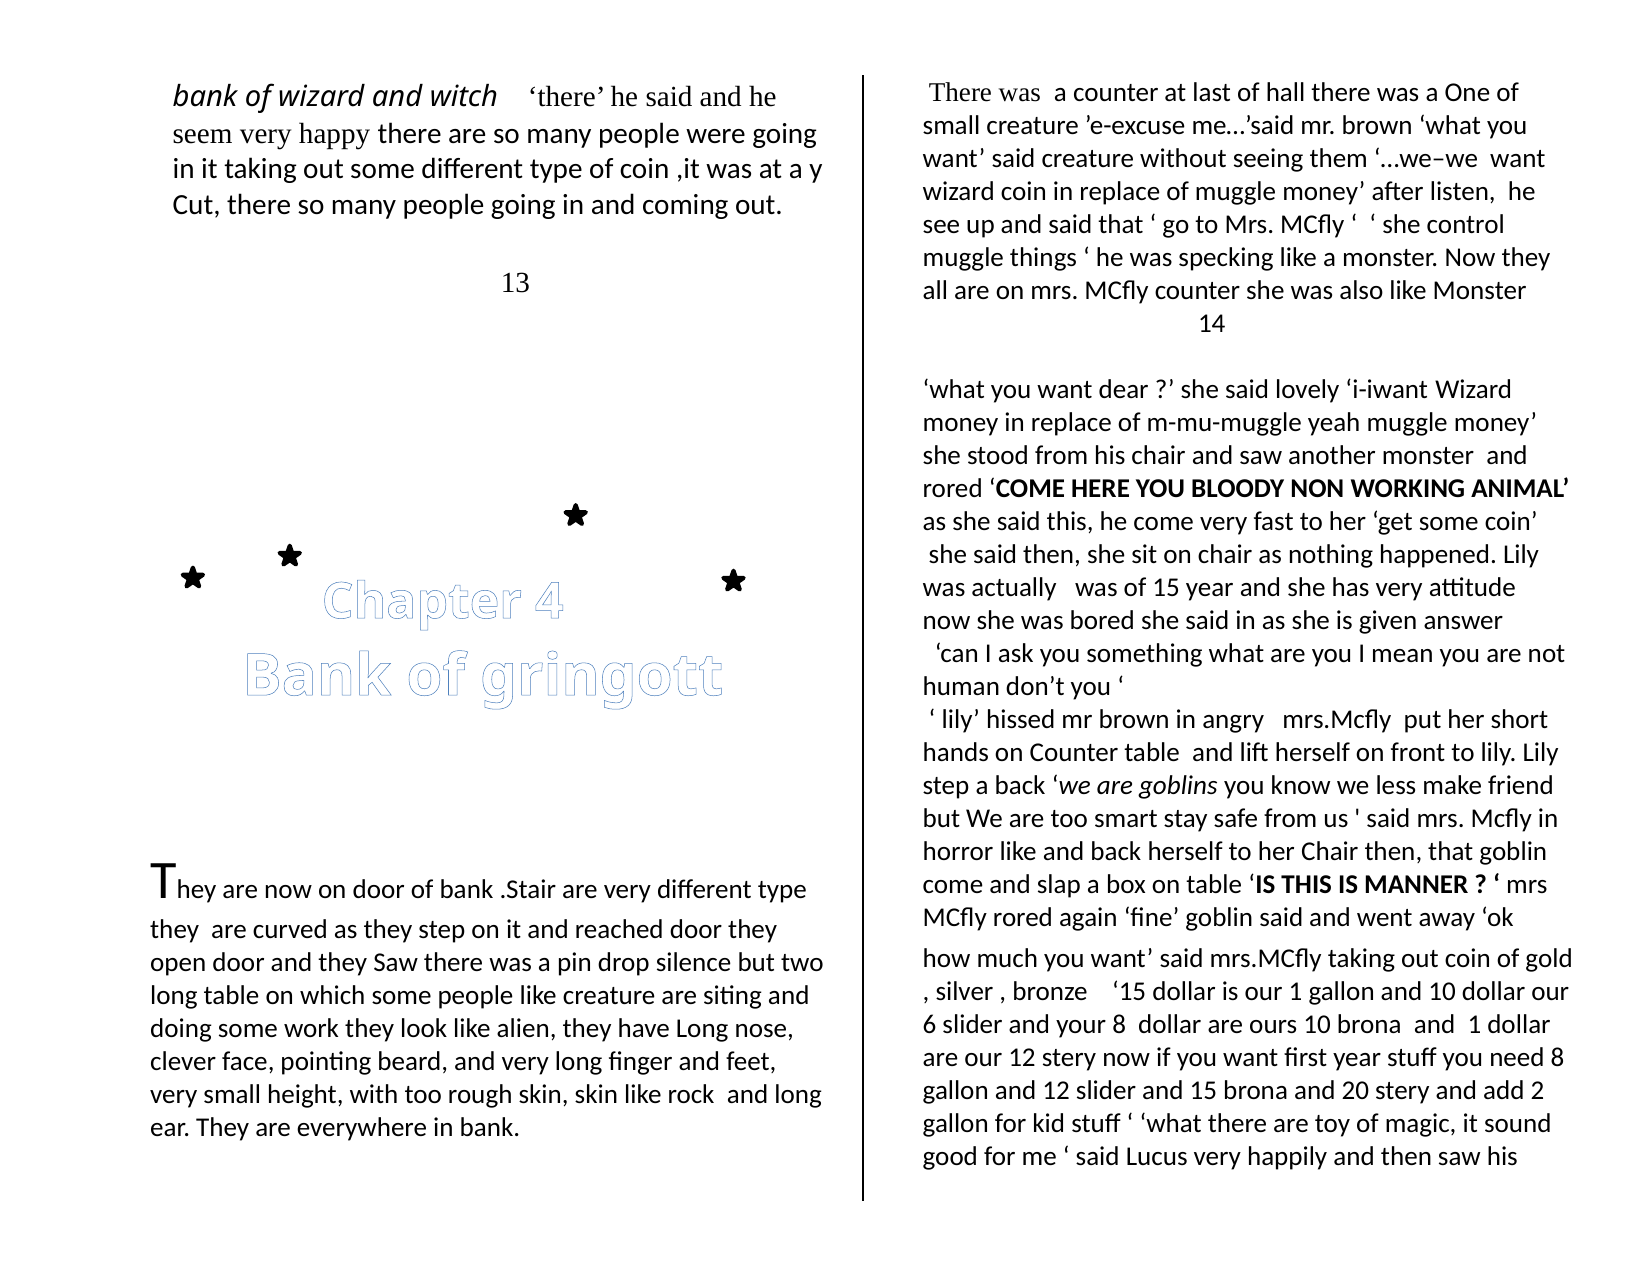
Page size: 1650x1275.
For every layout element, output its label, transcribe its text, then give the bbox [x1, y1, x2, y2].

text ‘ lily’ hissed mr brown in angry mrs.Mcfly put her short hands on Counter table and lift herself on front to lily. Lily step a back ‘we are goblins you know we less make friend but We are too smart stay safe from us ' said mrs. Mcfly in horror like and back herself to her Chair then, that goblin come and slap a box on table ‘IS THIS IS MANNER ? ‘ mrs MCfly rored again ‘fine’ goblin said and went away ‘ok [922, 702, 1575, 933]
text They are now on door of bank .Stair are very different type they are curved as they step on it and reached door they open door and they Saw there was a pin drop silence but two long table on which some people like creature are siting and doing some work they look like alien, they have Long nose, clever face, pointing beard, and very long finger and feet, very small height, with too rough skin, skin like rock and long ear. They are everywhere in bank. [150, 846, 825, 1143]
text she said then, she sit on chair as nothing happened. Lily was actually was of 15 year and she has very attitude now she was bored she said in as she is given answer [922, 537, 1575, 636]
text all are on mrs. MCfly counter she was also like Monster [922, 273, 1575, 306]
text 14 [922, 306, 1575, 339]
subtitle Chapter 4 [150, 565, 825, 633]
text ‘what you want dear ?’ she said lovely ‘i-iwant Wizard money in replace of m-mu-muggle yeah muggle money’ she stood from his chair and saw another monster and rored ‘COME HERE YOU BLOODY NON WORKING ANIMAL’ as she said this, he come very fast to her ‘get some coin’ [922, 372, 1575, 537]
text There was a counter at last of hall there was a One of small creature ’e-excuse me…’said mr. brown ‘what you want’ said creature without seeing them ‘…we–we want wizard coin in replace of muggle money’ after listen, he see up and said that ‘ go to Mrs. MCfly ‘ ‘ she control muggle things ‘ he was specking like a monster. Now they [922, 75, 1575, 273]
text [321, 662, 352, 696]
text ‘can I ask you something what are you I mean you are not human don’t you ‘ [922, 636, 1575, 702]
text 13 [172, 265, 825, 299]
subtitle Bank of gringott [150, 633, 825, 712]
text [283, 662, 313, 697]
